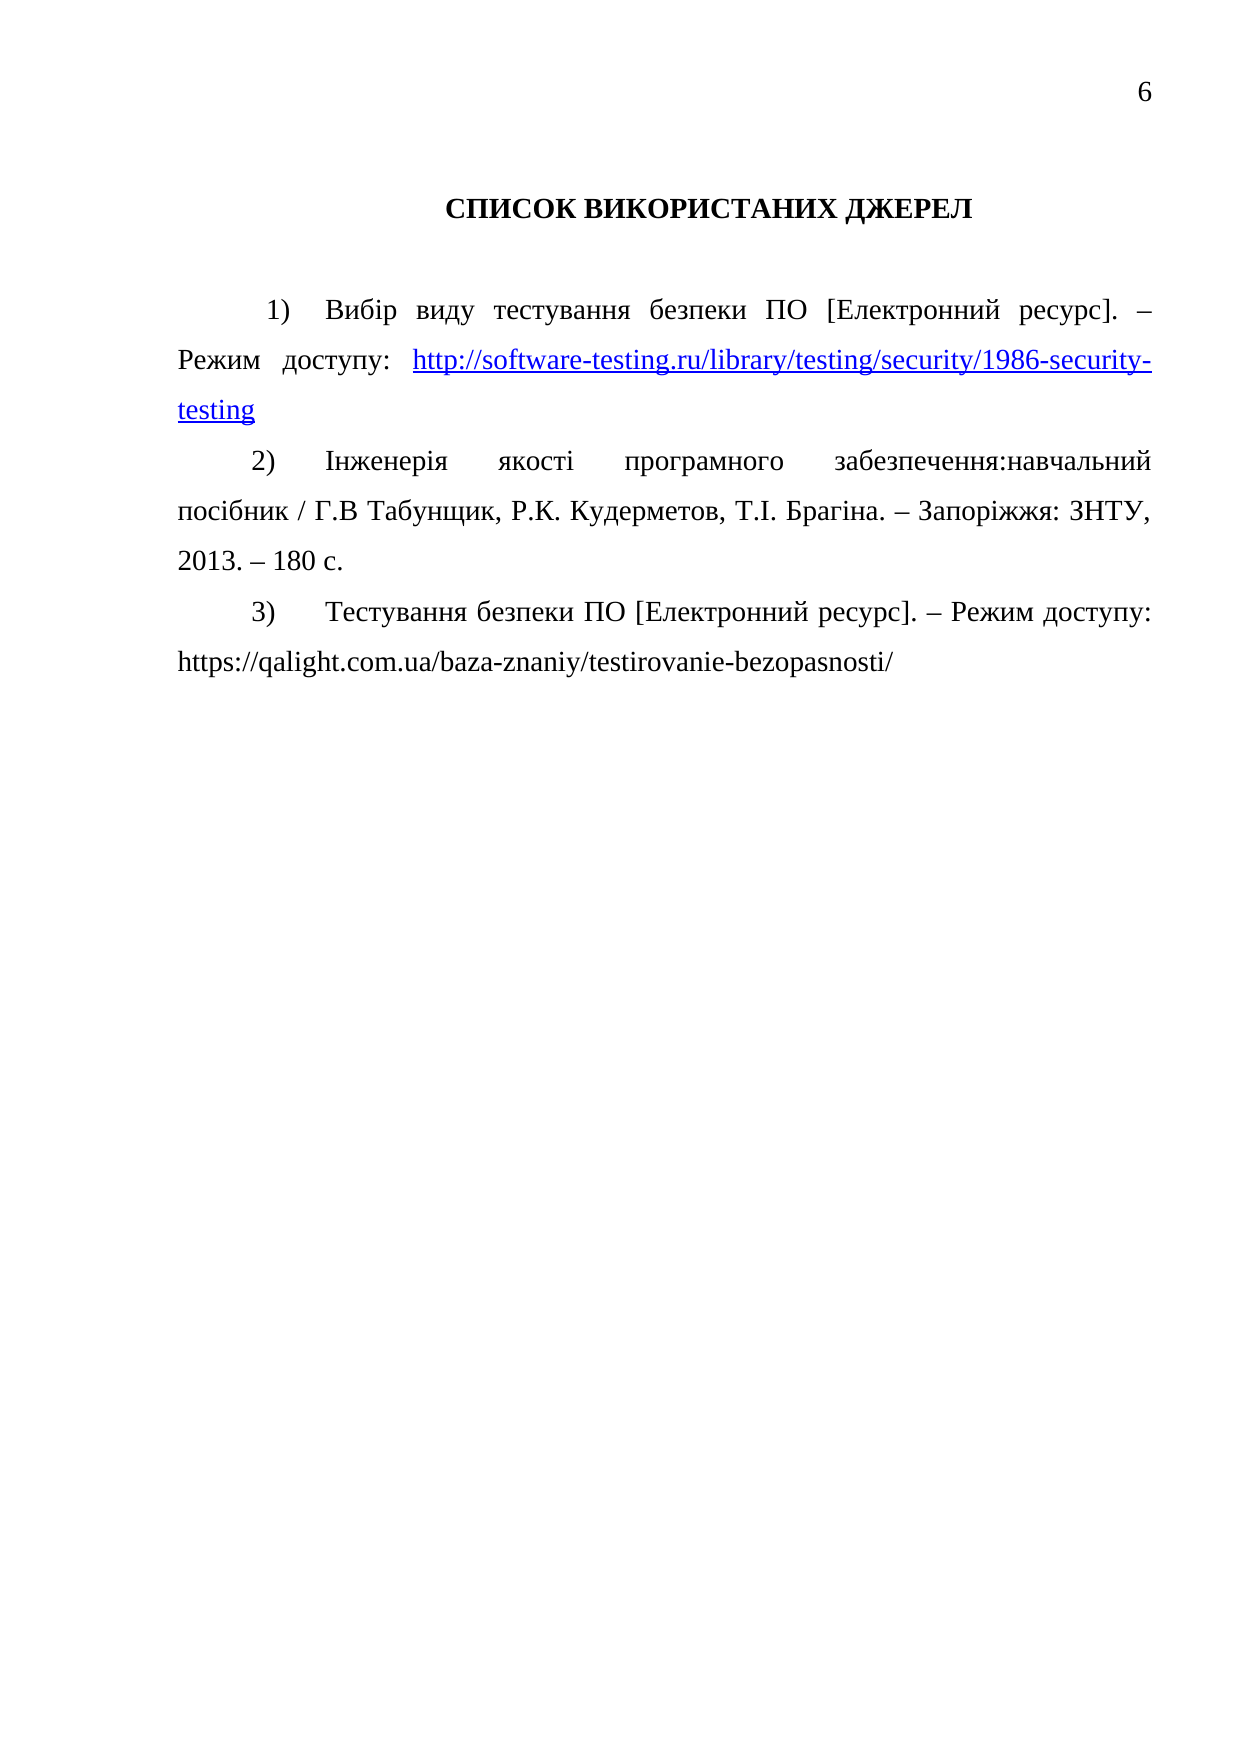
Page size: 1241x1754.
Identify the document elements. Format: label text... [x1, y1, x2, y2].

list Інженерія якості програмного забезпечення:навчальний посібник / Г.В Табунщик, Р.К. Кудерметов, Т.І. Брагіна. – Запоріжжя: ЗНТУ, 2013. – 180 с. [177, 443, 1152, 577]
list Вибір виду тестування безпеки ПО [Електронний ресурс]. – Режим доступу: http://software-testing.ru/library/testing/security/1986-security-testing [177, 292, 1152, 426]
subtitle СПИСОК ВИКОРИСТАНИХ ДЖЕРЕЛ [177, 191, 1152, 225]
list Тестування безпеки ПО [Електронний ресурс]. – Режим доступу: https://qalight.com.ua/baza-znaniy/testirovanie-bezopasnosti/ [177, 594, 1152, 677]
